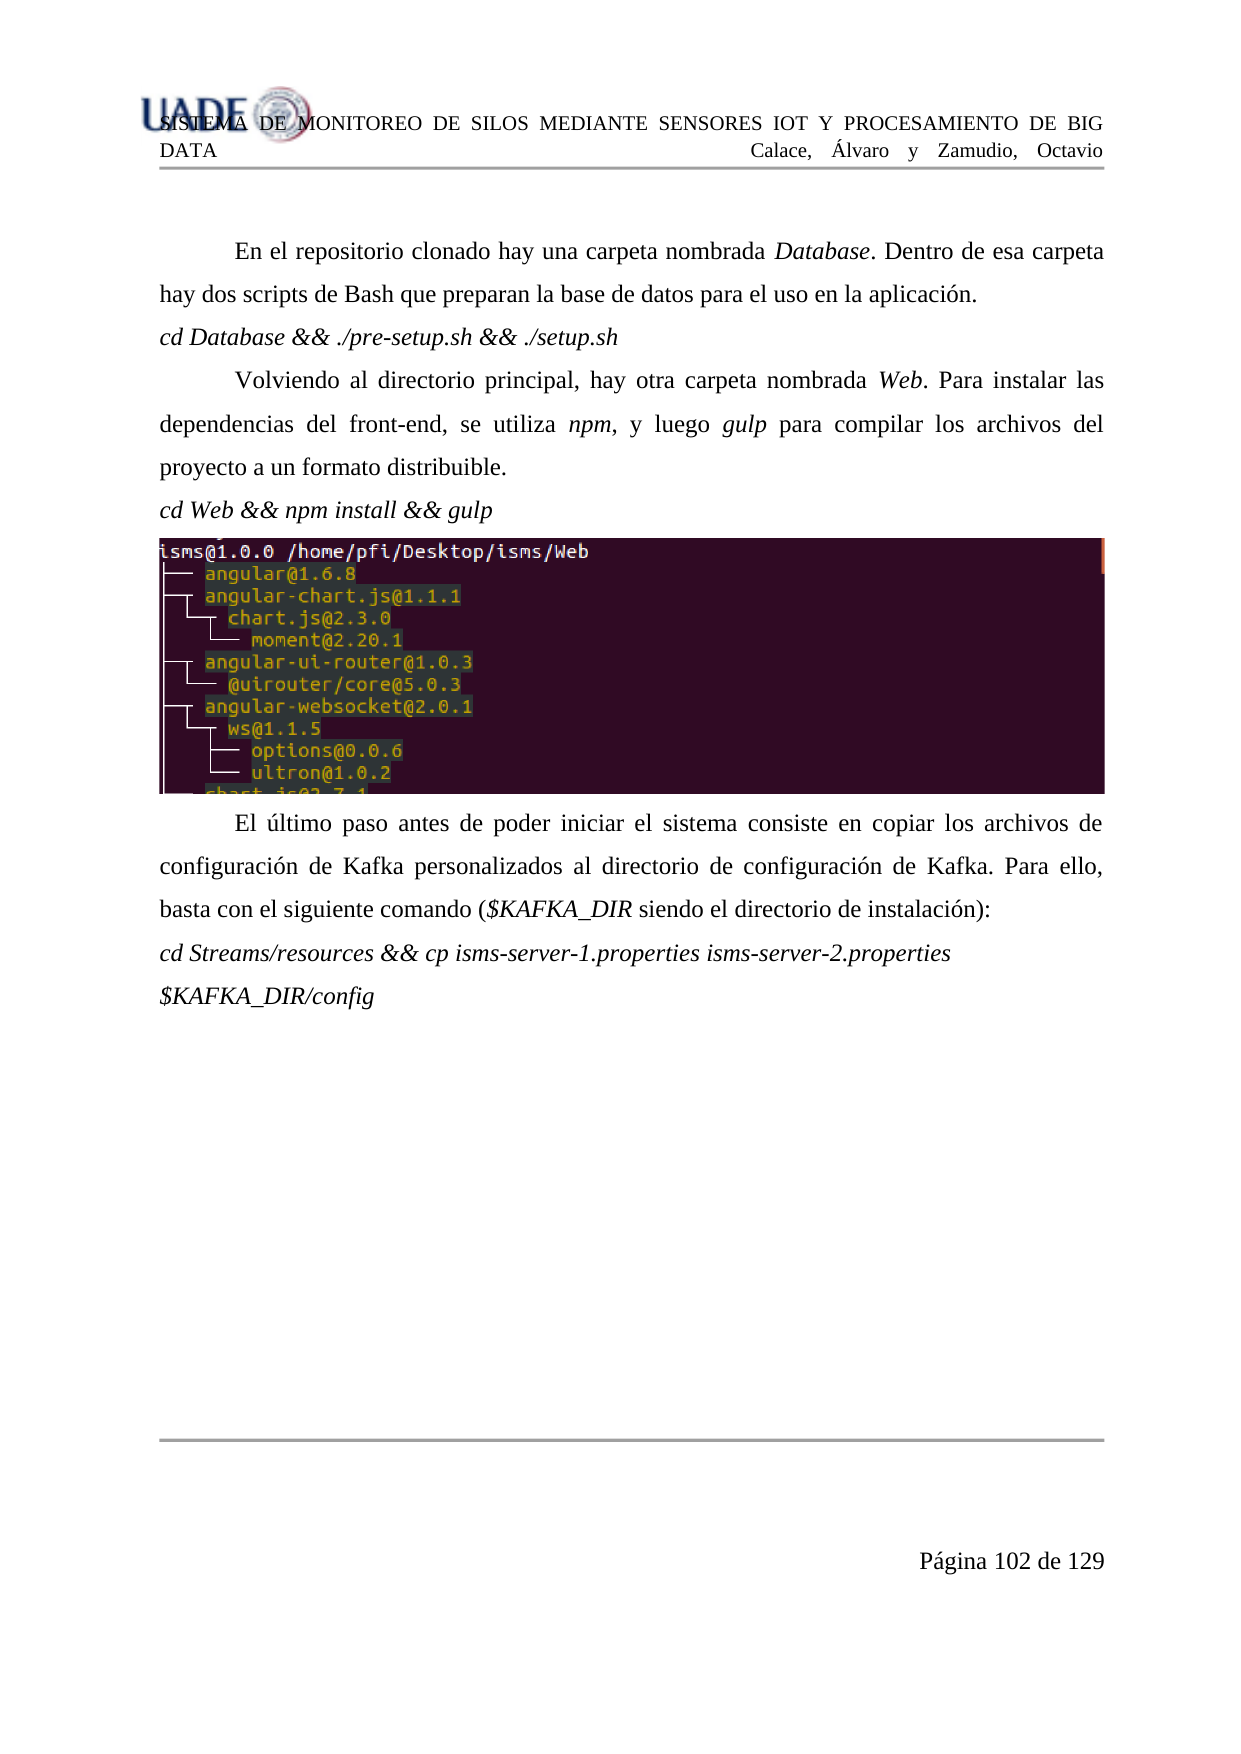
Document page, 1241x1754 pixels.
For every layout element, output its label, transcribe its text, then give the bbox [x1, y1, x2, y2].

text Volviendo al directorio principal, hay otra carpeta nombrada Web. Para instalar las dependencias del front-end, se utiliza npm, y luego gulp para compilar los archivos del proyecto a un formato distribuible. [159, 366, 1104, 481]
text cd Streams/resources && cp isms-server-1.properties isms-server-2.properties $KAFKA_DIR/config [159, 938, 1104, 1009]
text El último paso antes de poder iniciar el sistema consiste en copiar los archivos de configuración de Kafka personalizados al directorio de configuración de Kafka. Para ello, basta con el siguiente comando ($KAFKA_DIR siendo el directorio de instalación): [159, 808, 1104, 923]
picture [140, 86, 314, 146]
picture [159, 538, 1105, 794]
text cd Database && ./pre-setup.sh && ./setup.sh [159, 322, 1104, 351]
text En el repositorio clonado hay una carpeta nombrada Database. Dentro de esa carpeta hay dos scripts de Bash que preparan la base de datos para el uso en la aplicación. [159, 236, 1104, 308]
text cd Web && npm install && gulp [159, 495, 1104, 524]
